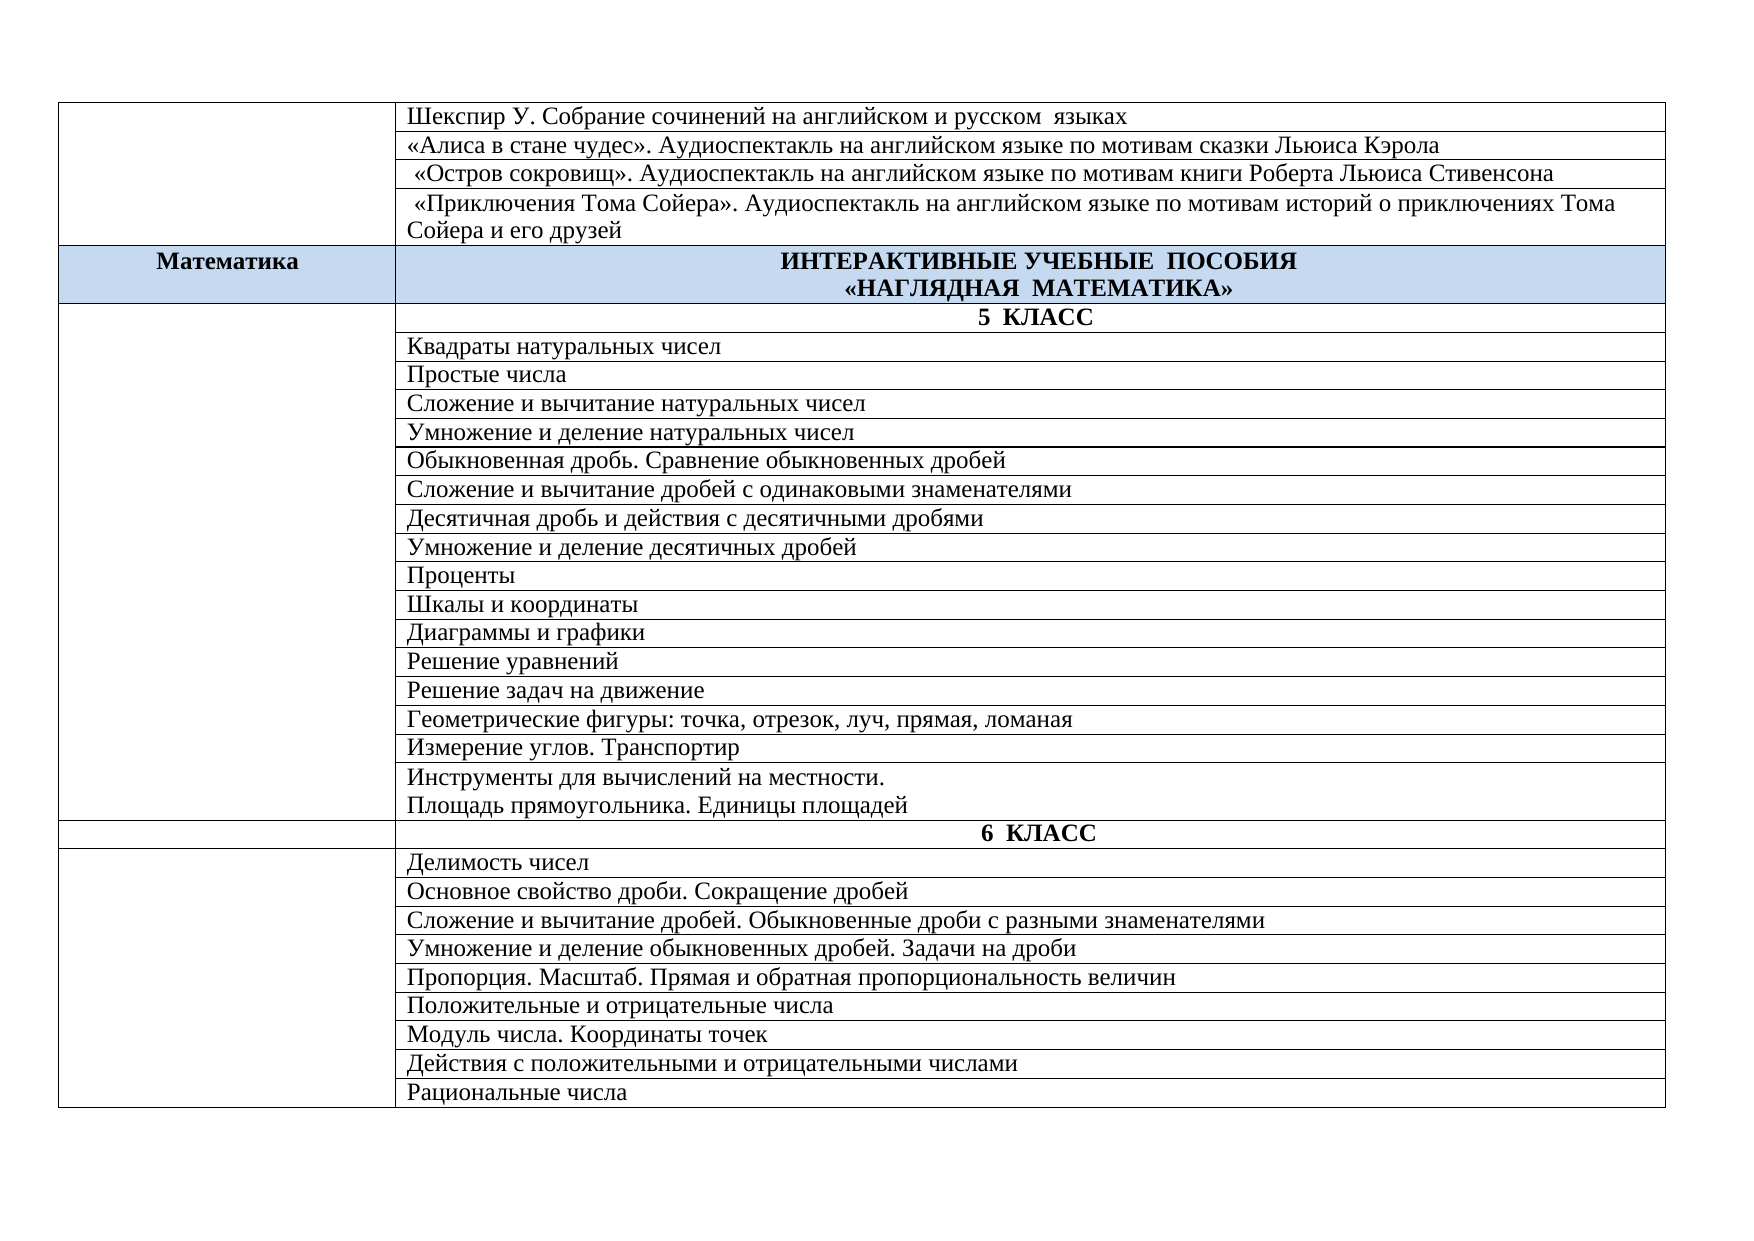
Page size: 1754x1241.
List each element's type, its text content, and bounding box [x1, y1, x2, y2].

table_cell Проценты [396, 562, 1665, 590]
table_cell 5 КЛАСС [396, 304, 1665, 332]
table_cell ИНТЕРАКТИВНЫЕ УЧЕБНЫЕ ПОСОБИЯ «НАГЛЯДНАЯ МАТЕМАТИКА» [396, 246, 1665, 303]
table_cell [59, 304, 395, 819]
table_cell Рациональные числа [396, 1079, 1665, 1107]
table_cell Решение уравнений [396, 648, 1665, 676]
table_cell Решение задач на движение [396, 677, 1665, 705]
table_cell Сложение и вычитание натуральных чисел [396, 390, 1665, 418]
table_cell Геометрические фигуры: точка, отрезок, луч, прямая, ломаная [396, 706, 1665, 733]
table_cell Обыкновенная дробь. Сравнение обыкновенных дробей [396, 448, 1665, 475]
table_cell Сложение и вычитание дробей с одинаковыми знаменателями [396, 476, 1665, 504]
table_cell Шкалы и координаты [396, 591, 1665, 618]
table_cell Квадраты натуральных чисел [396, 333, 1665, 361]
table_cell Инструменты для вычислений на местности. Площадь прямоугольника. Единицы площадей [396, 763, 1665, 819]
table_cell Модуль числа. Координаты точек [396, 1021, 1665, 1049]
table_cell Положительные и отрицательные числа [396, 993, 1665, 1020]
table_cell [59, 821, 395, 848]
table_cell Умножение и деление натуральных чисел [396, 419, 1665, 446]
table_cell Пропорция. Масштаб. Прямая и обратная пропорциональность величин [396, 964, 1665, 992]
table_cell 6 КЛАСС [396, 821, 1665, 848]
table_cell Основное свойство дроби. Сокращение дробей [396, 878, 1665, 906]
table_cell Умножение и деление обыкновенных дробей. Задачи на дроби [396, 935, 1665, 963]
table_cell Сложение и вычитание дробей. Обыкновенные дроби с разными знаменателями [396, 907, 1665, 934]
table_cell Простые числа [396, 362, 1665, 389]
table_header Шекспир У. Собрание сочинений на английском и русском языках [396, 103, 1665, 131]
table_cell Умножение и деление десятичных дробей [396, 534, 1665, 561]
table_header [59, 103, 395, 245]
table_cell Действия с положительными и отрицательными числами [396, 1050, 1665, 1078]
table_cell Делимость чисел [396, 849, 1665, 877]
table_cell [59, 849, 395, 1107]
table_cell Десятичная дробь и действия с десятичными дробями [396, 505, 1665, 533]
table_cell «Алиса в стане чудес». Аудиоспектакль на английском языке по мотивам сказки Льюиса Кэрола [396, 132, 1665, 159]
table_cell Математика [59, 246, 395, 303]
table_cell «Остров сокровищ». Аудиоспектакль на английском языке по мотивам книги Роберта Льюиса Стивенсона [396, 160, 1665, 188]
table_cell «Приключения Тома Сойера». Аудиоспектакль на английском языке по мотивам историй о приключениях Тома Сойера и его друзей [396, 189, 1665, 245]
table_cell Измерение углов. Транспортир [396, 735, 1665, 762]
table_cell Диаграммы и графики [396, 620, 1665, 647]
